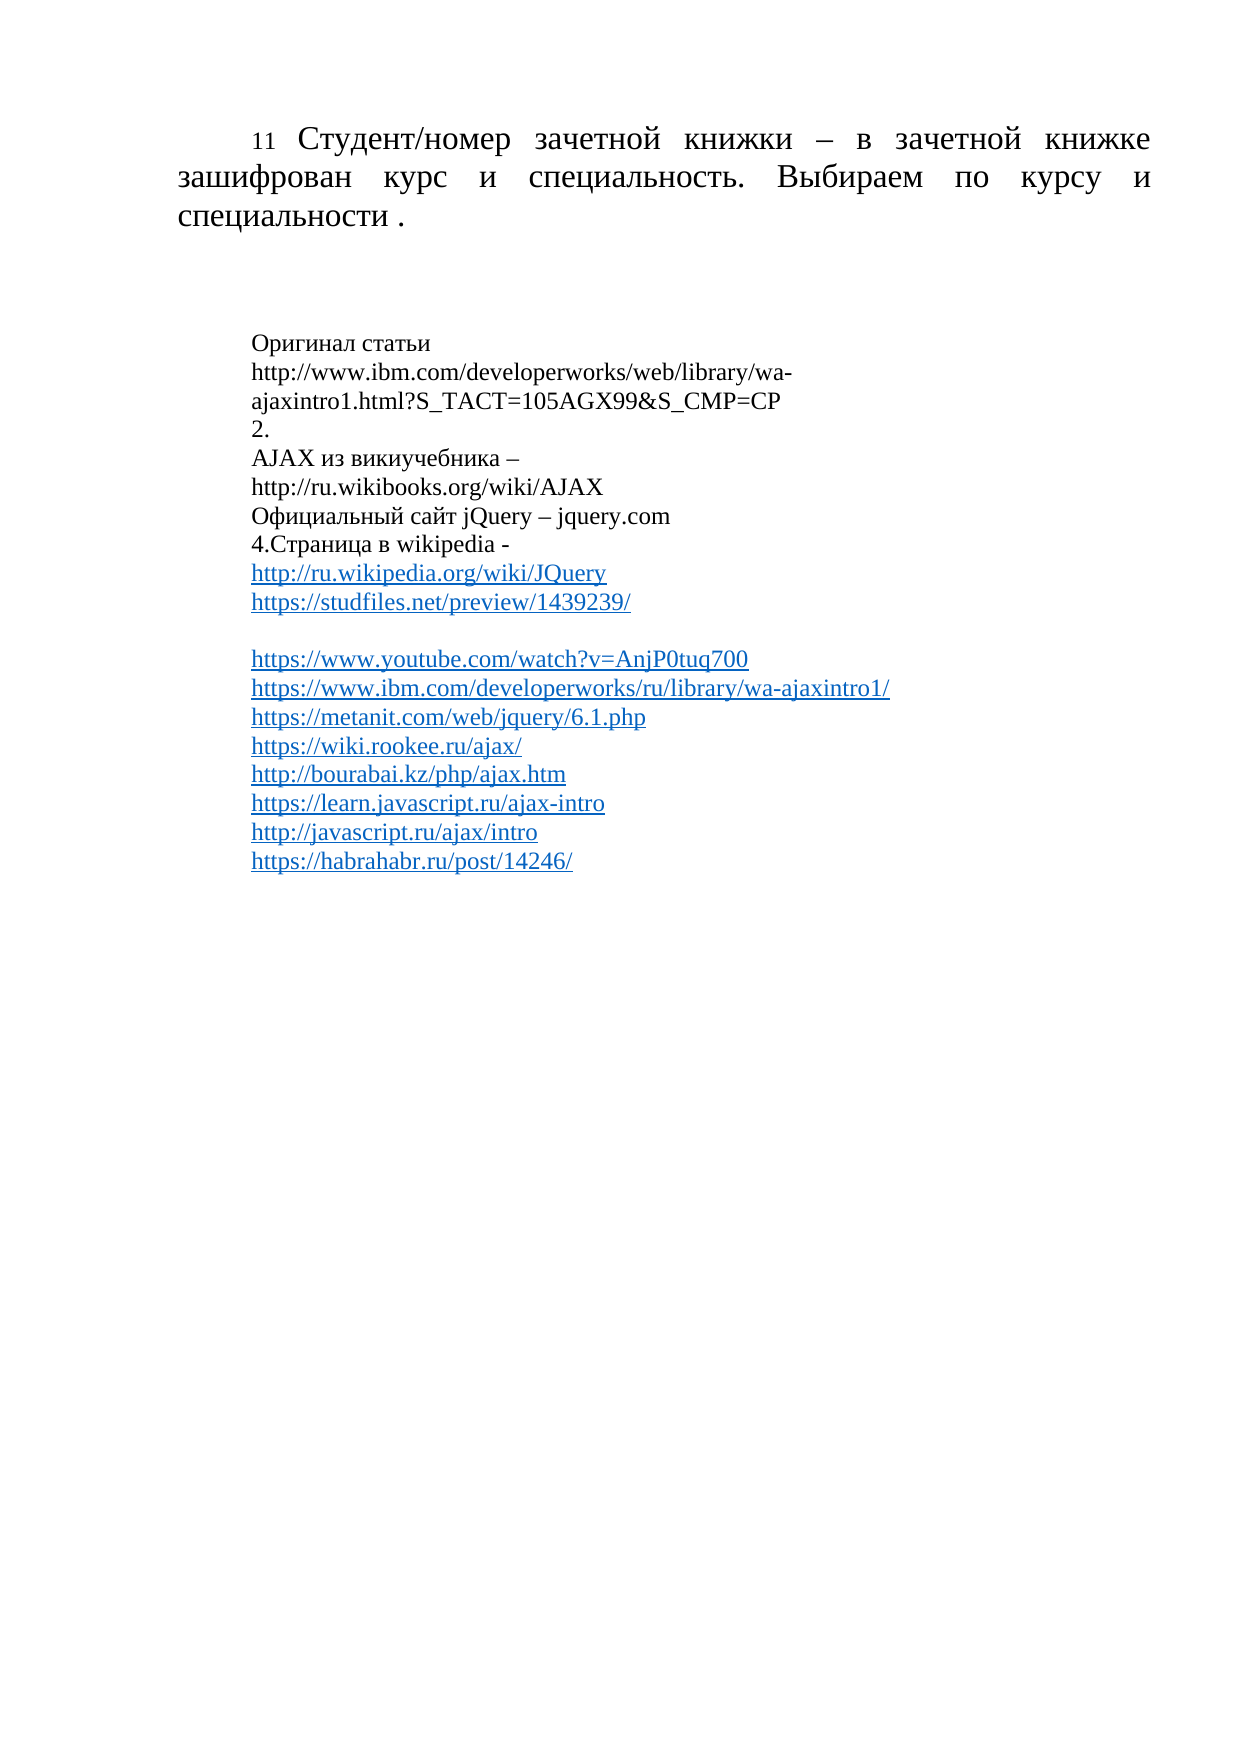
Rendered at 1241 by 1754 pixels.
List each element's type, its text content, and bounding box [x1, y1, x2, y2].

text http://ru.wikibooks.org/wiki/AJAX [177, 472, 1152, 501]
text https://www.ibm.com/developerworks/ru/library/wa-ajaxintro1/ [177, 673, 1152, 702]
text 2. [177, 414, 1152, 443]
text 4.Страница в wikipedia - [177, 529, 1152, 558]
text Официальный сайт jQuery – jquery.com [177, 501, 1152, 529]
text 11 Студент/номер зачетной книжки – в зачетной книжке зашифрован курс и специальность. Выбираем по курсу и специальности . [177, 118, 1152, 233]
text https://habrahabr.ru/post/14246/ [177, 846, 1152, 874]
text https://studfiles.net/preview/1439239/ [177, 587, 1152, 616]
text http://www.ibm.com/developerworks/web/library/wa- [177, 357, 1152, 386]
text http://javascript.ru/ajax/intro [177, 817, 1152, 846]
text ajaxintro1.html?S_TACT=105AGX99&S_CMP=CP [177, 386, 1152, 414]
text Оригинал статьи [177, 328, 1152, 357]
text AJAX из викиучебника – [177, 443, 1152, 472]
text https://metanit.com/web/jquery/6.1.php [177, 702, 1152, 731]
text http://ru.wikipedia.org/wiki/JQuery [177, 558, 1152, 587]
text https://wiki.rookee.ru/ajax/ [177, 731, 1152, 759]
text https://www.youtube.com/watch?v=AnjP0tuq700 [177, 644, 1152, 673]
text http://bourabai.kz/php/ajax.htm [177, 759, 1152, 788]
text https://learn.javascript.ru/ajax-intro [177, 788, 1152, 817]
